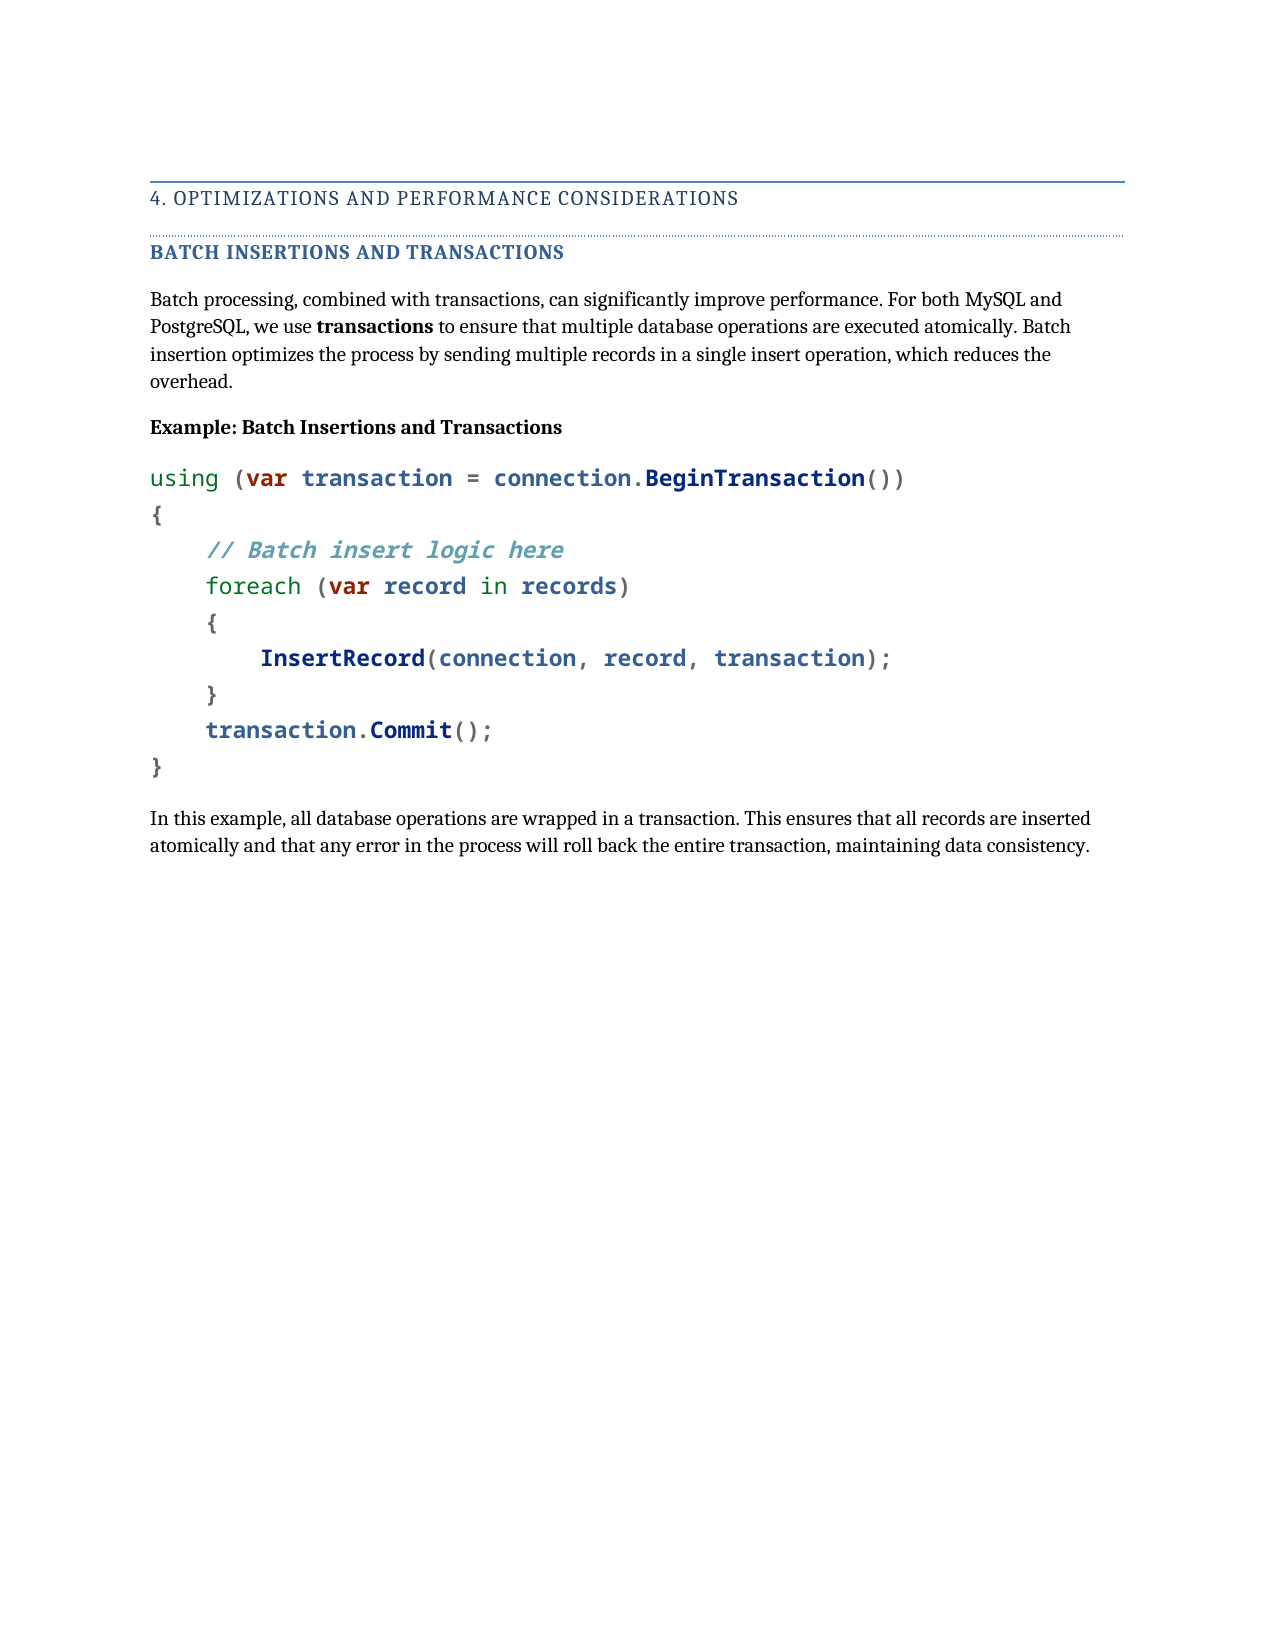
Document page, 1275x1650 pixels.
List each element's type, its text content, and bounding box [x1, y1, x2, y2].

subtitle Batch Insertions and Transactions [150, 235, 1125, 265]
text using (var transaction = connection.BeginTransaction()) { // Batch insert logic here foreach (var record in records) { InsertRecord(connection, record, transaction); } transaction.Commit(); } [150, 462, 1125, 781]
text In this example, all database operations are wrapped in a transaction. This ensures that all records are inserted atomically and that any error in the process will roll back the entire transaction, maintaining data consistency. [150, 807, 1125, 858]
text Example: Batch Insertions and Transactions [150, 416, 1125, 440]
subtitle 4. Optimizations and Performance Considerations [150, 183, 1125, 211]
text Batch processing, combined with transactions, can significantly improve performance. For both MySQL and PostgreSQL, we use transactions to ensure that multiple database operations are executed atomically. Batch insertion optimizes the process by sending multiple records in a single insert operation, which reduces the overhead. [150, 287, 1125, 394]
